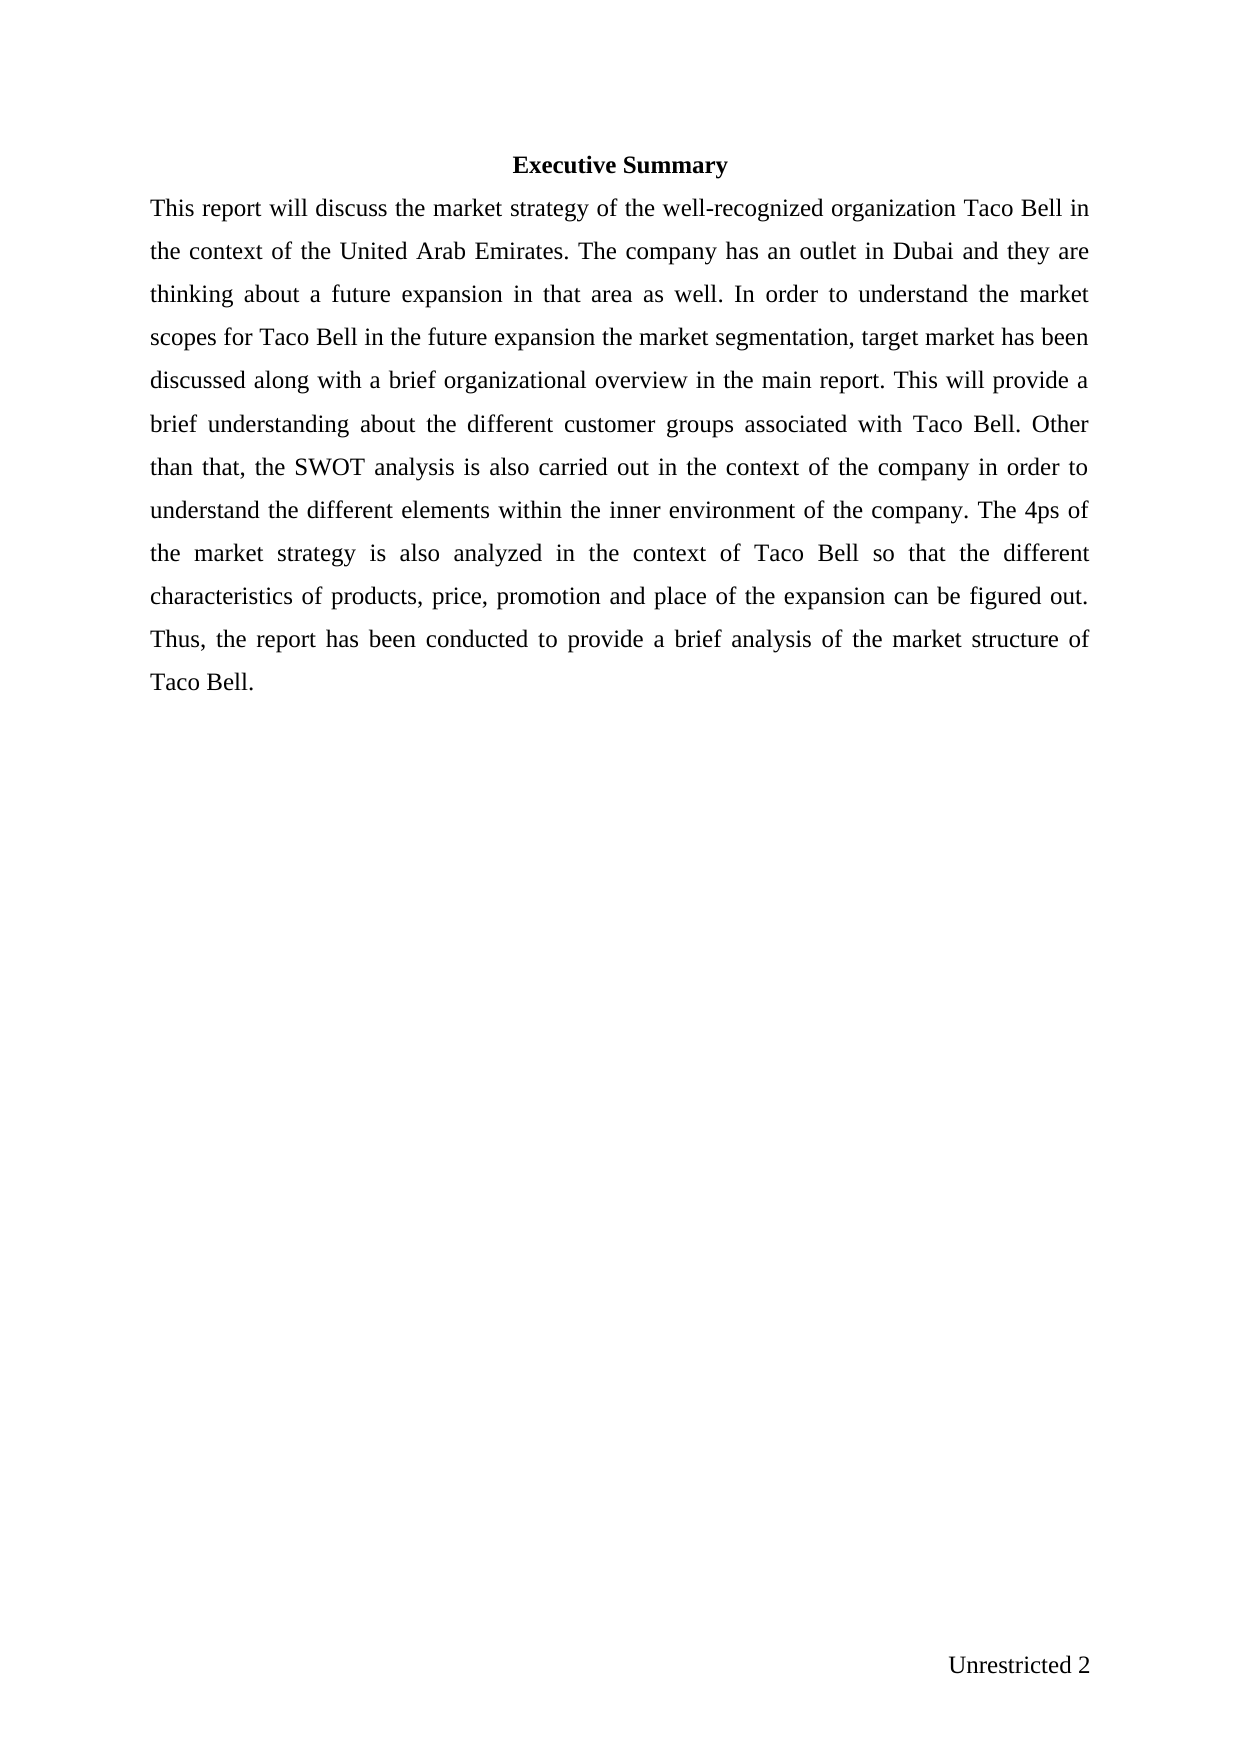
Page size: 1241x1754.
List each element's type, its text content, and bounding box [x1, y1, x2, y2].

text This report will discuss the market strategy of the well-recognized organization Taco Bell in the context of the United Arab Emirates. The company has an outlet in Dubai and they are thinking about a future expansion in that area as well. In order to understand the market scopes for Taco Bell in the future expansion the market segmentation, target market has been discussed along with a brief organizational overview in the main report. This will provide a brief understanding about the different customer groups associated with Taco Bell. Other than that, the SWOT analysis is also carried out in the context of the company in order to understand the different elements within the inner environment of the company. The 4ps of the market strategy is also analyzed in the context of Taco Bell so that the different characteristics of products, price, promotion and place of the expansion can be figured out. Thus, the report has been conducted to provide a brief analysis of the market structure of Taco Bell. [150, 193, 1090, 696]
subtitle Executive Summary [150, 150, 1090, 179]
